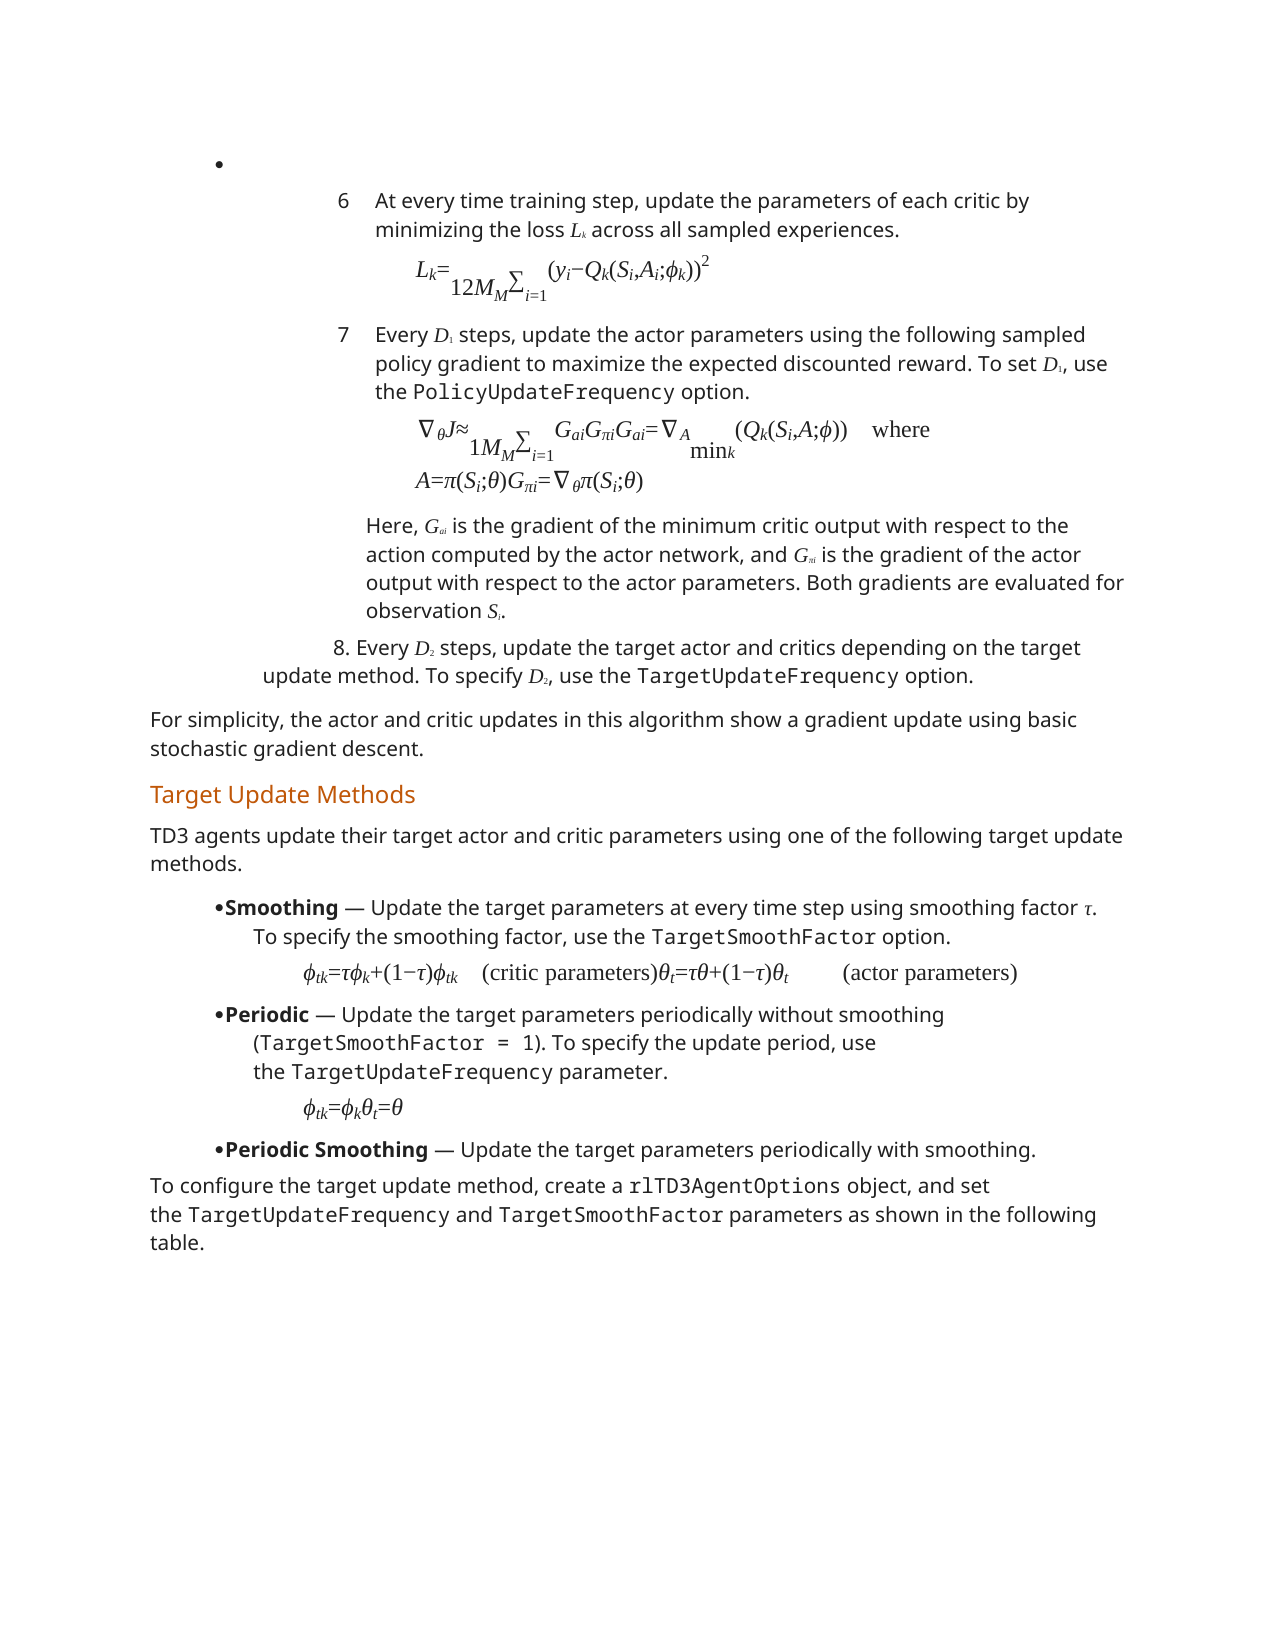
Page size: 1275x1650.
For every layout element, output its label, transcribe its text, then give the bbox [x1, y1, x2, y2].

subtitle Target Update Methods [150, 778, 1125, 810]
text Lk=12MM∑i=1(yi−Qk(Si,Ai;ϕk))2 [416, 251, 1125, 305]
list ϕtk=τϕk+(1−τ)ϕtk (critic parameters)θt=τθ+(1−τ)θt (actor parameters) [303, 958, 1125, 987]
text 8. Every D2 steps, update the target actor and critics depending on the target update method. To specify D2, use the TargetUpdateFrequency option. [262, 633, 1125, 690]
list ϕtk=ϕkθt=θ [303, 1093, 1125, 1123]
list Smoothing — Update the target parameters at every time step using smoothing factor τ. To specify the smoothing factor, use the TargetSmoothFactor option. [216, 893, 1125, 950]
text TD3 agents update their target actor and critic parameters using one of the following target update methods. [150, 821, 1125, 878]
list Periodic — Update the target parameters periodically without smoothing (TargetSmoothFactor = 1). To specify the update period, use the TargetUpdateFrequency parameter. [216, 1000, 1125, 1085]
list Every D1 steps, update the actor parameters using the following sampled policy gradient to maximize the expected discounted reward. To set D1, use the PolicyUpdateFrequency option. [337, 320, 1125, 406]
text ∇θJ≈1MM∑i=1GaiGπiGai=∇Amink(Qk(Si,A;ϕ)) where A=π(Si;θ)Gπi=∇θπ(Si;θ) [416, 413, 1125, 496]
text To configure the target update method, create a rlTD3AgentOptions object, and set the TargetUpdateFrequency and TargetSmoothFactor parameters as shown in the following table. [150, 1171, 1125, 1257]
list At every time training step, update the parameters of each critic by minimizing the loss Lk across all sampled experiences. [337, 186, 1125, 243]
text Here, Gai is the gradient of the minimum critic output with respect to the action computed by the actor network, and Gπi is the gradient of the actor output with respect to the actor parameters. Both gradients are evaluated for observation Si. [366, 511, 1125, 625]
list Periodic Smoothing — Update the target parameters periodically with smoothing. [216, 1135, 1125, 1163]
text For simplicity, the actor and critic updates in this algorithm show a gradient update using basic stochastic gradient descent. [150, 705, 1125, 762]
